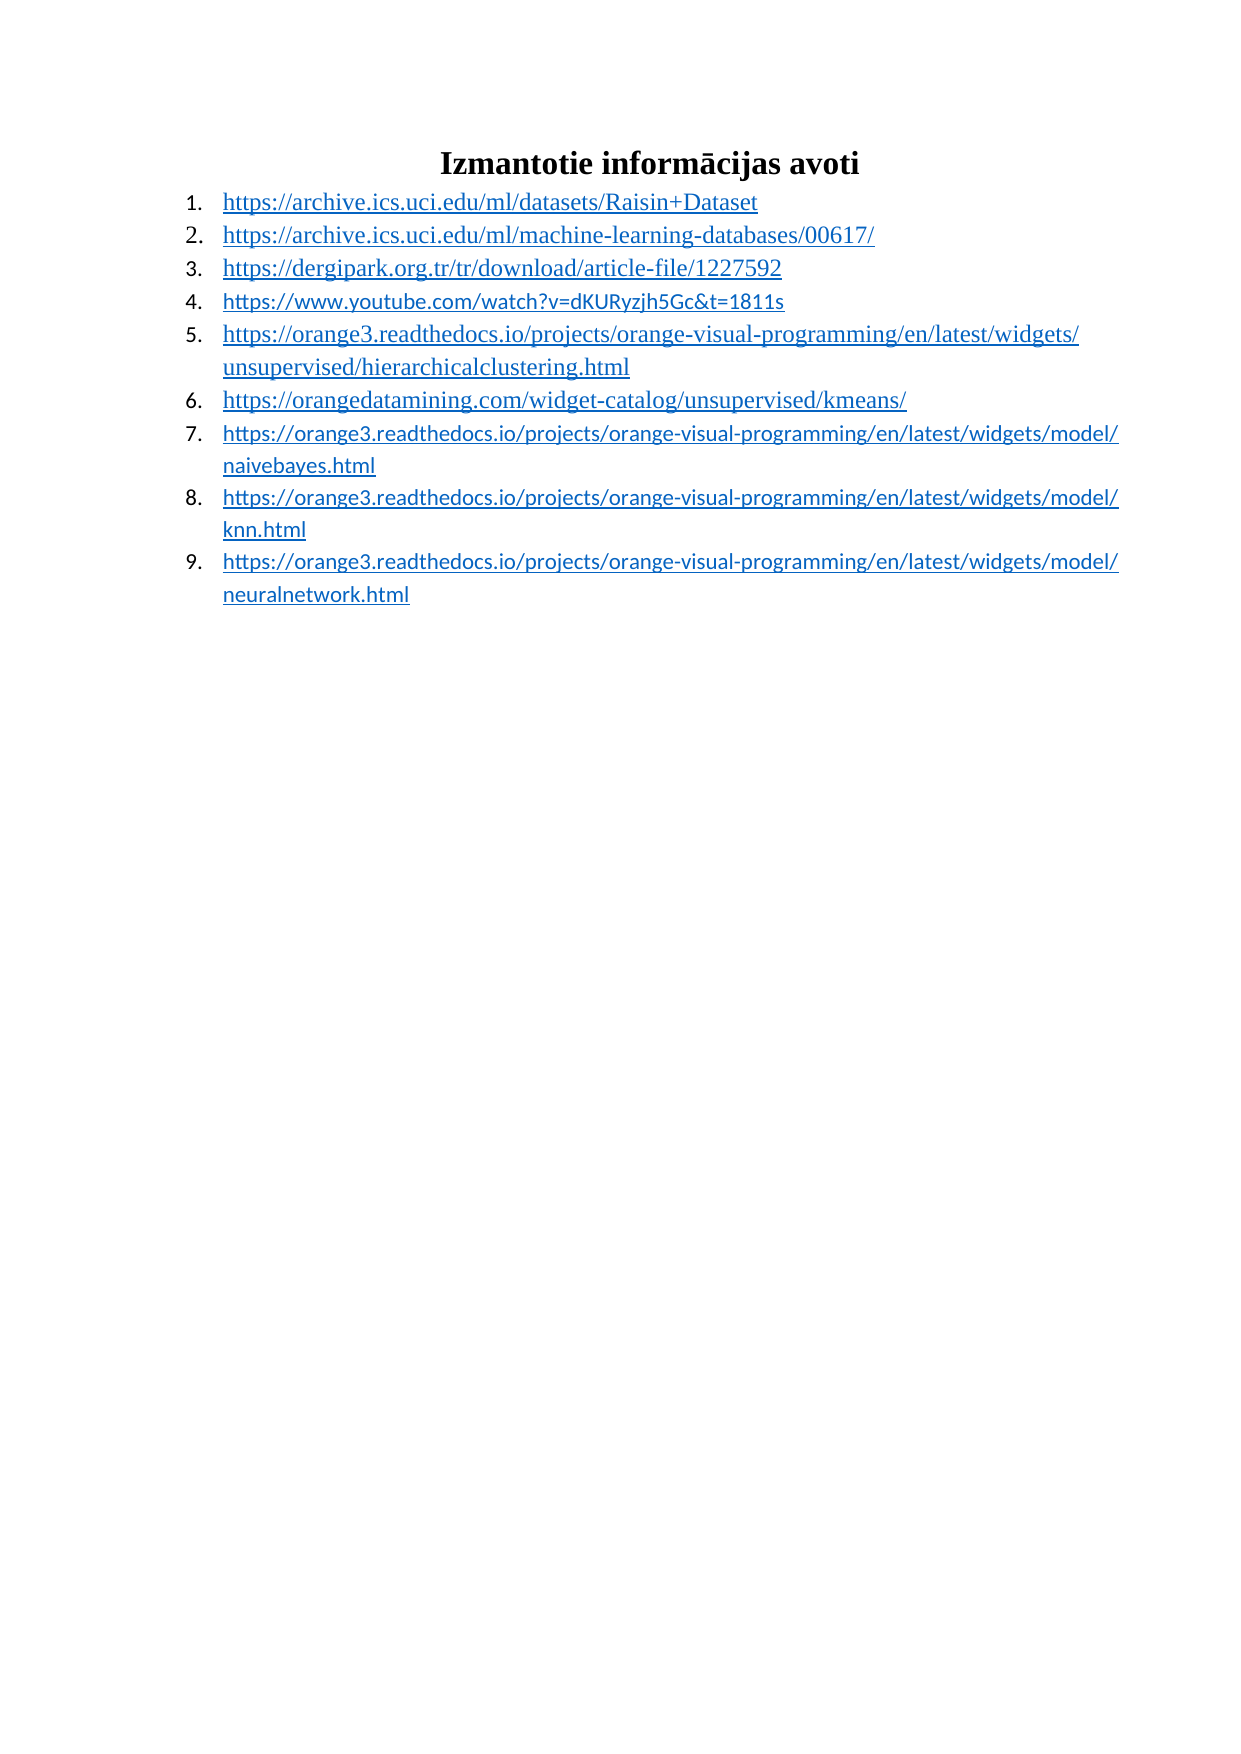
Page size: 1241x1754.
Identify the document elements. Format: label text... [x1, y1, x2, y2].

list https://orange3.readthedocs.io/projects/orange-visual-programming/en/latest/widgets/unsupervised/hierarchicalclustering.html [185, 319, 1152, 381]
list https://orange3.readthedocs.io/projects/orange-visual-programming/en/latest/widgets/model/naivebayes.html [185, 419, 1152, 479]
list https://www.youtube.com/watch?v=dKURyzjh5Gc&t=1811s [185, 287, 1152, 315]
list https://orangedatamining.com/widget-catalog/unsupervised/kmeans/ [185, 385, 1152, 414]
list https://orange3.readthedocs.io/projects/orange-visual-programming/en/latest/widgets/model/knn.html [185, 483, 1152, 543]
subtitle Izmantotie informācijas avoti [148, 143, 1152, 181]
list https://orange3.readthedocs.io/projects/orange-visual-programming/en/latest/widgets/model/neuralnetwork.html [185, 547, 1152, 608]
list https://archive.ics.uci.edu/ml/machine-learning-databases/00617/ [185, 221, 1152, 249]
list https://archive.ics.uci.edu/ml/datasets/Raisin+Dataset [185, 187, 1152, 216]
list https://dergipark.org.tr/tr/download/article-file/1227592 [185, 253, 1152, 283]
